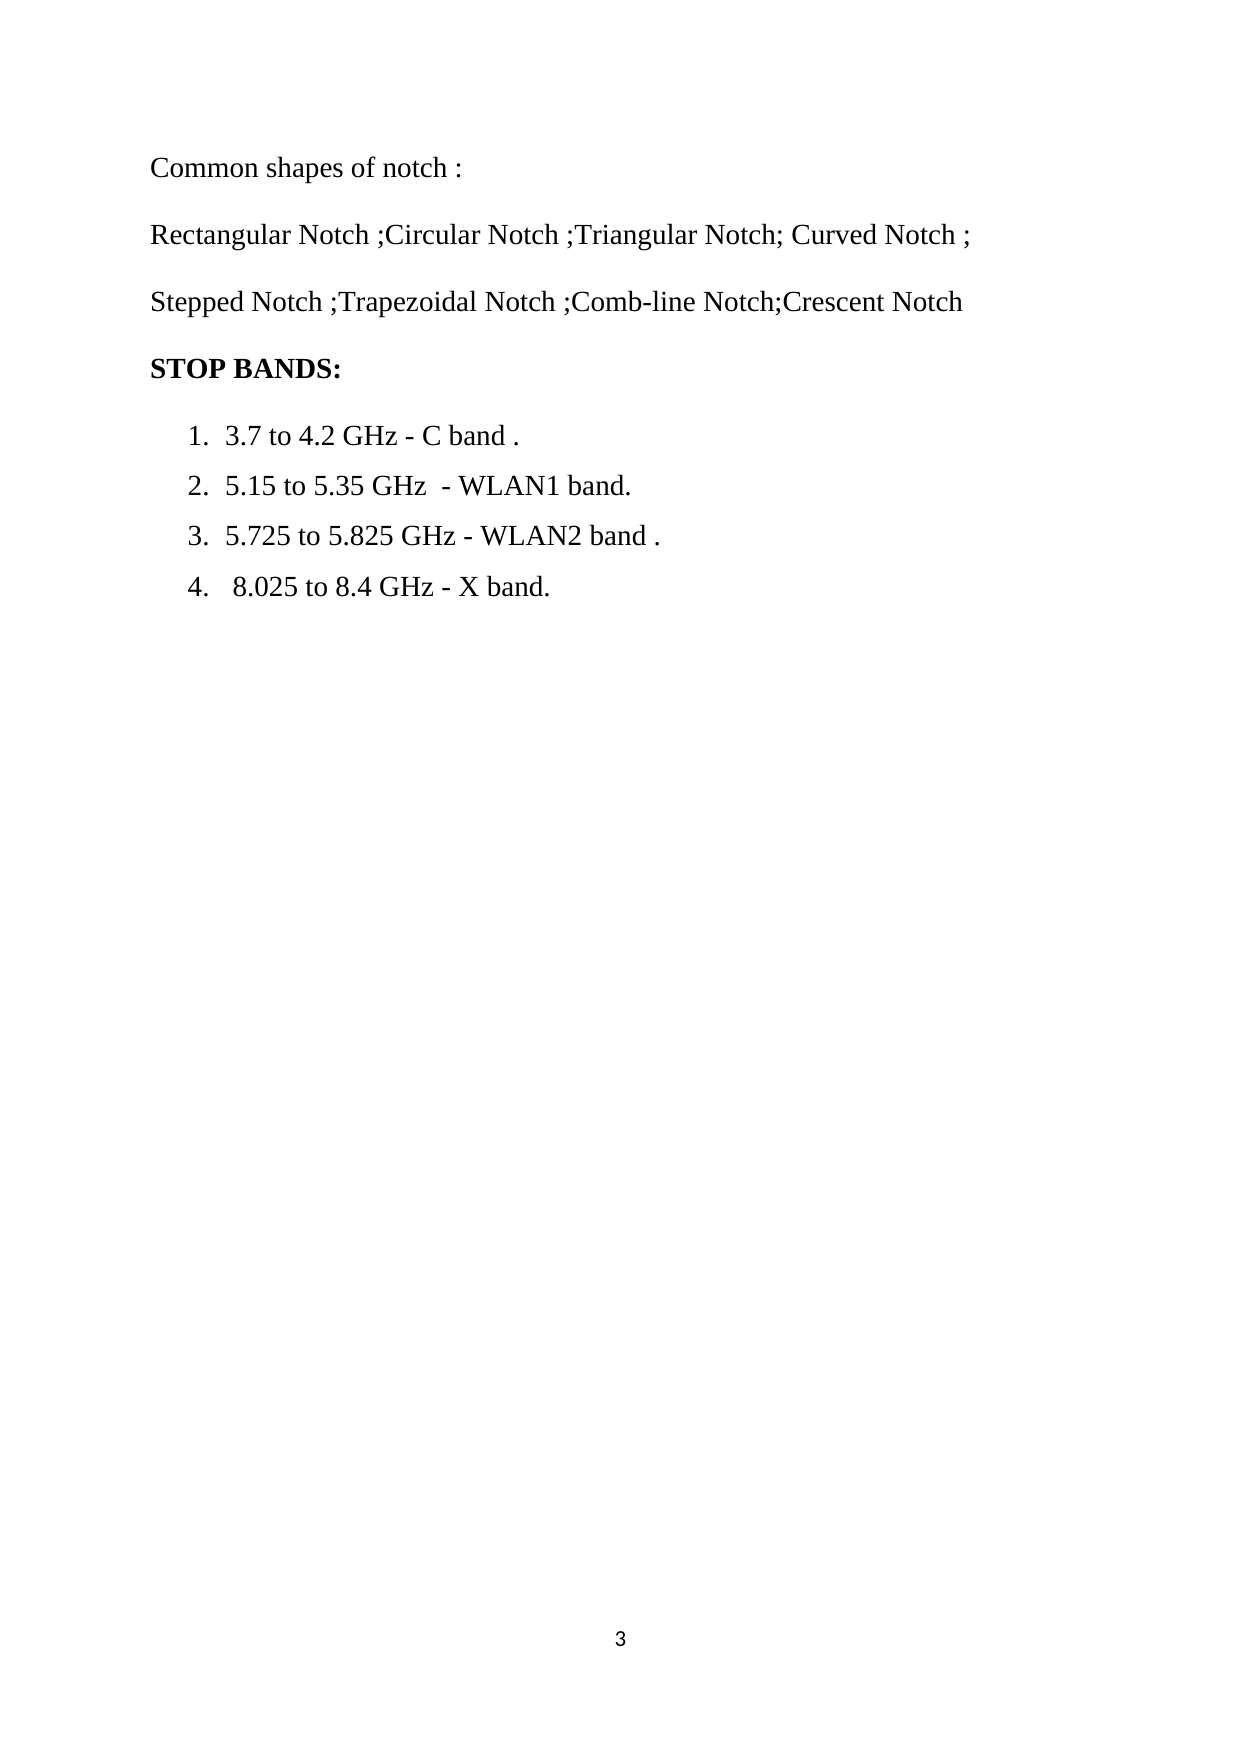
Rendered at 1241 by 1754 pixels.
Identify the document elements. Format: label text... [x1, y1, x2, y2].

text Stepped Notch ;Trapezoidal Notch ;Comb-line Notch;Crescent Notch [150, 284, 1090, 317]
text Common shapes of notch : [150, 150, 1090, 183]
list 3.7 to 4.2 GHz - C band . [187, 418, 1090, 451]
list 5.725 to 5.825 GHz - WLAN2 band . [187, 518, 1090, 552]
list 5.15 to 5.35 GHz - WLAN1 band. [187, 468, 1090, 502]
text Rectangular Notch ;Circular Notch ;Triangular Notch; Curved Notch ; [150, 217, 1090, 251]
list 8.025 to 8.4 GHz - X band. [187, 569, 1090, 602]
text STOP BANDS: [150, 351, 1090, 384]
